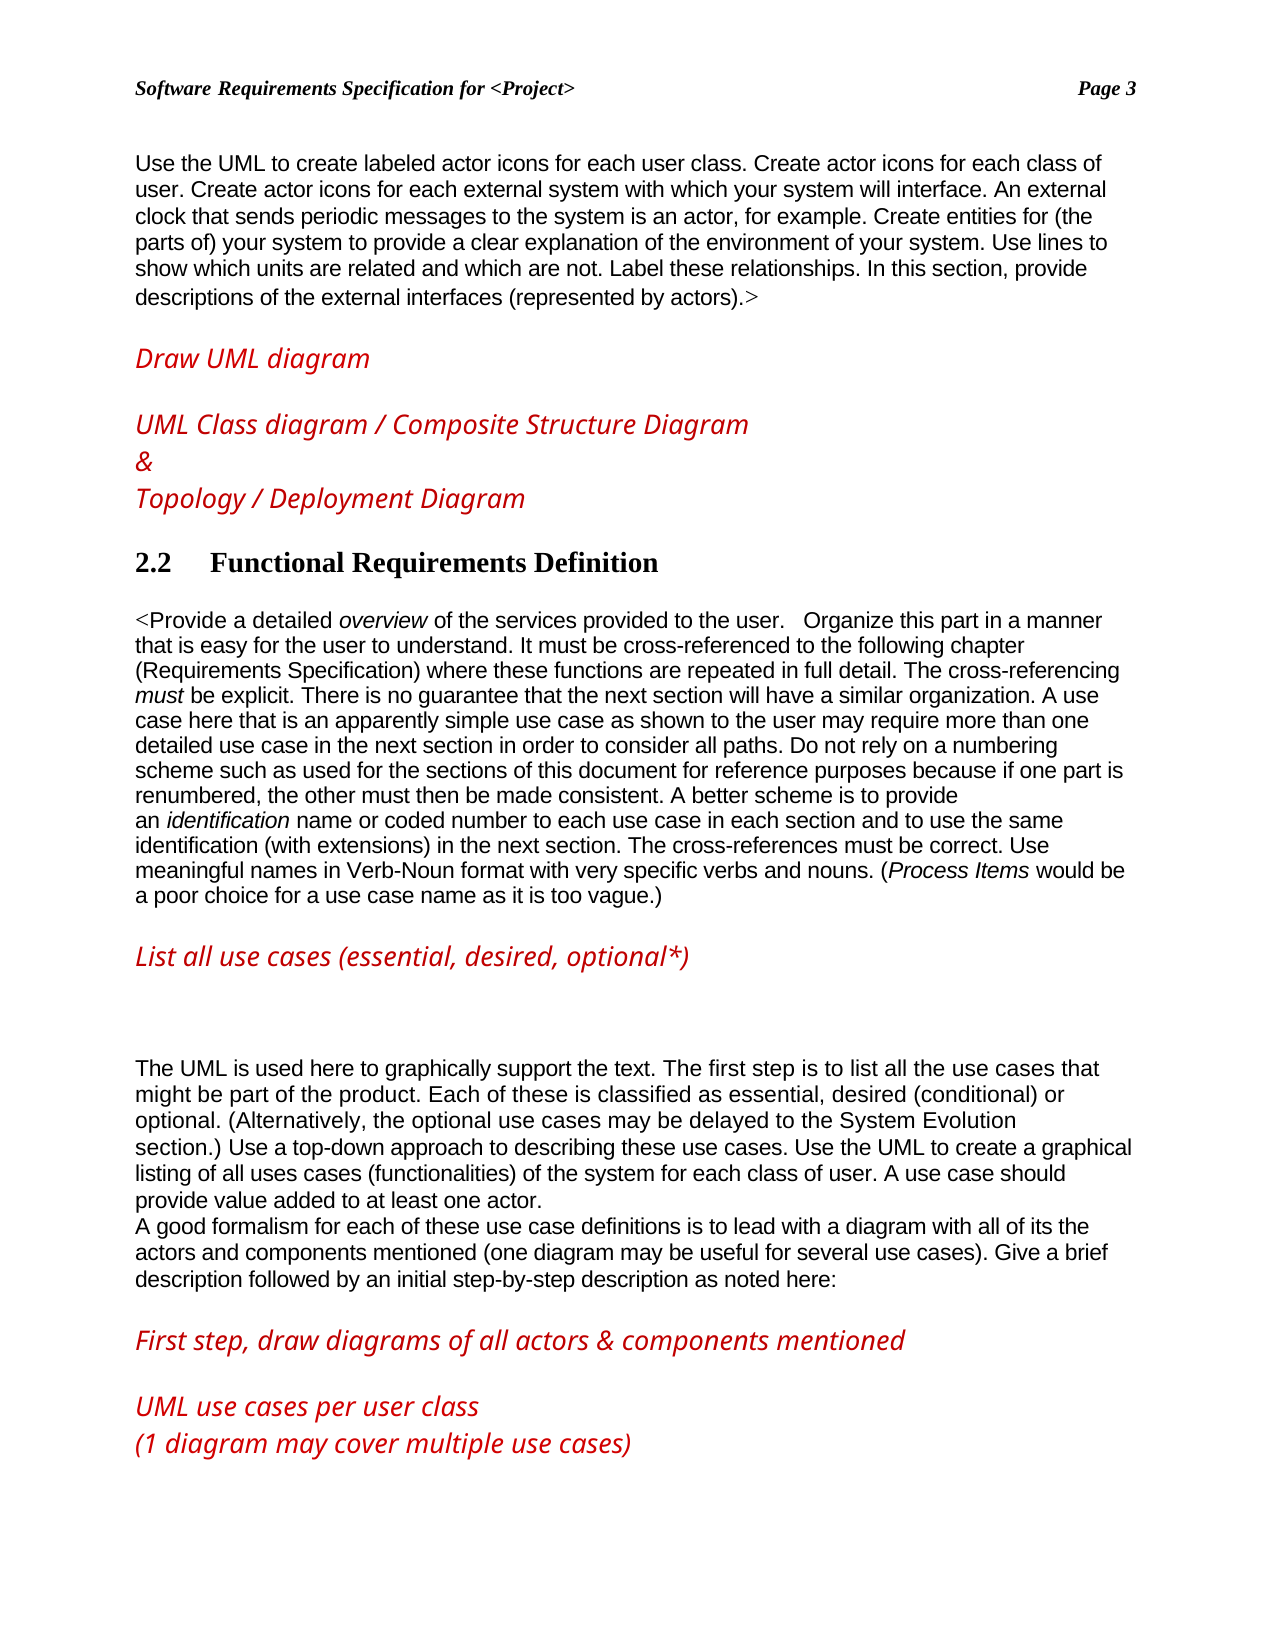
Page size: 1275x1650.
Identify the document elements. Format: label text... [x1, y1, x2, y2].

text Draw UML diagram [135, 340, 1140, 377]
text Use the UML to create labeled actor icons for each user class. Create actor icons for each class of user. Create actor icons for each external system with which your system will interface. An external clock that sends periodic messages to the system is an actor, for example. Create entities for (the parts of) your system to provide a clear explanation of the environment of your system. Use lines to show which units are related and which are not. Label these relationships. In this section, provide descriptions of the external interfaces (represented by actors).> [135, 150, 1140, 311]
text First step, draw diagrams of all actors & components mentioned [135, 1321, 1140, 1358]
text UML use cases per user class (1 diagram may cover multiple use cases) [135, 1387, 1140, 1461]
subtitle Functional Requirements Definition [135, 546, 1140, 579]
text List all use cases (essential, desired, optional*) [135, 937, 1140, 974]
text <Provide a detailed overview of the services provided to the user. Organize this part in a manner that is easy for the user to understand. It must be cross-referenced to the following chapter (Requirements Specification) where these functions are repeated in full detail. The cross-referencing must be explicit. There is no guarantee that the next section will have a similar organization. A use case here that is an apparently simple use case as shown to the user may require more than one detailed use case in the next section in order to consider all paths. Do not rely on a numbering scheme such as used for the sections of this document for reference purposes because if one part is renumbered, the other must then be made consistent. A better scheme is to provide an identification name or coded number to each use case in each section and to use the same identification (with extensions) in the next section. The cross-references must be correct. Use meaningful names in Verb-Noun format with very specific verbs and nouns. (Process Items would be a poor choice for a use case name as it is too vague.) [135, 608, 1140, 908]
text UML Class diagram / Composite Structure Diagram & Topology / Deployment Diagram [135, 406, 1140, 516]
